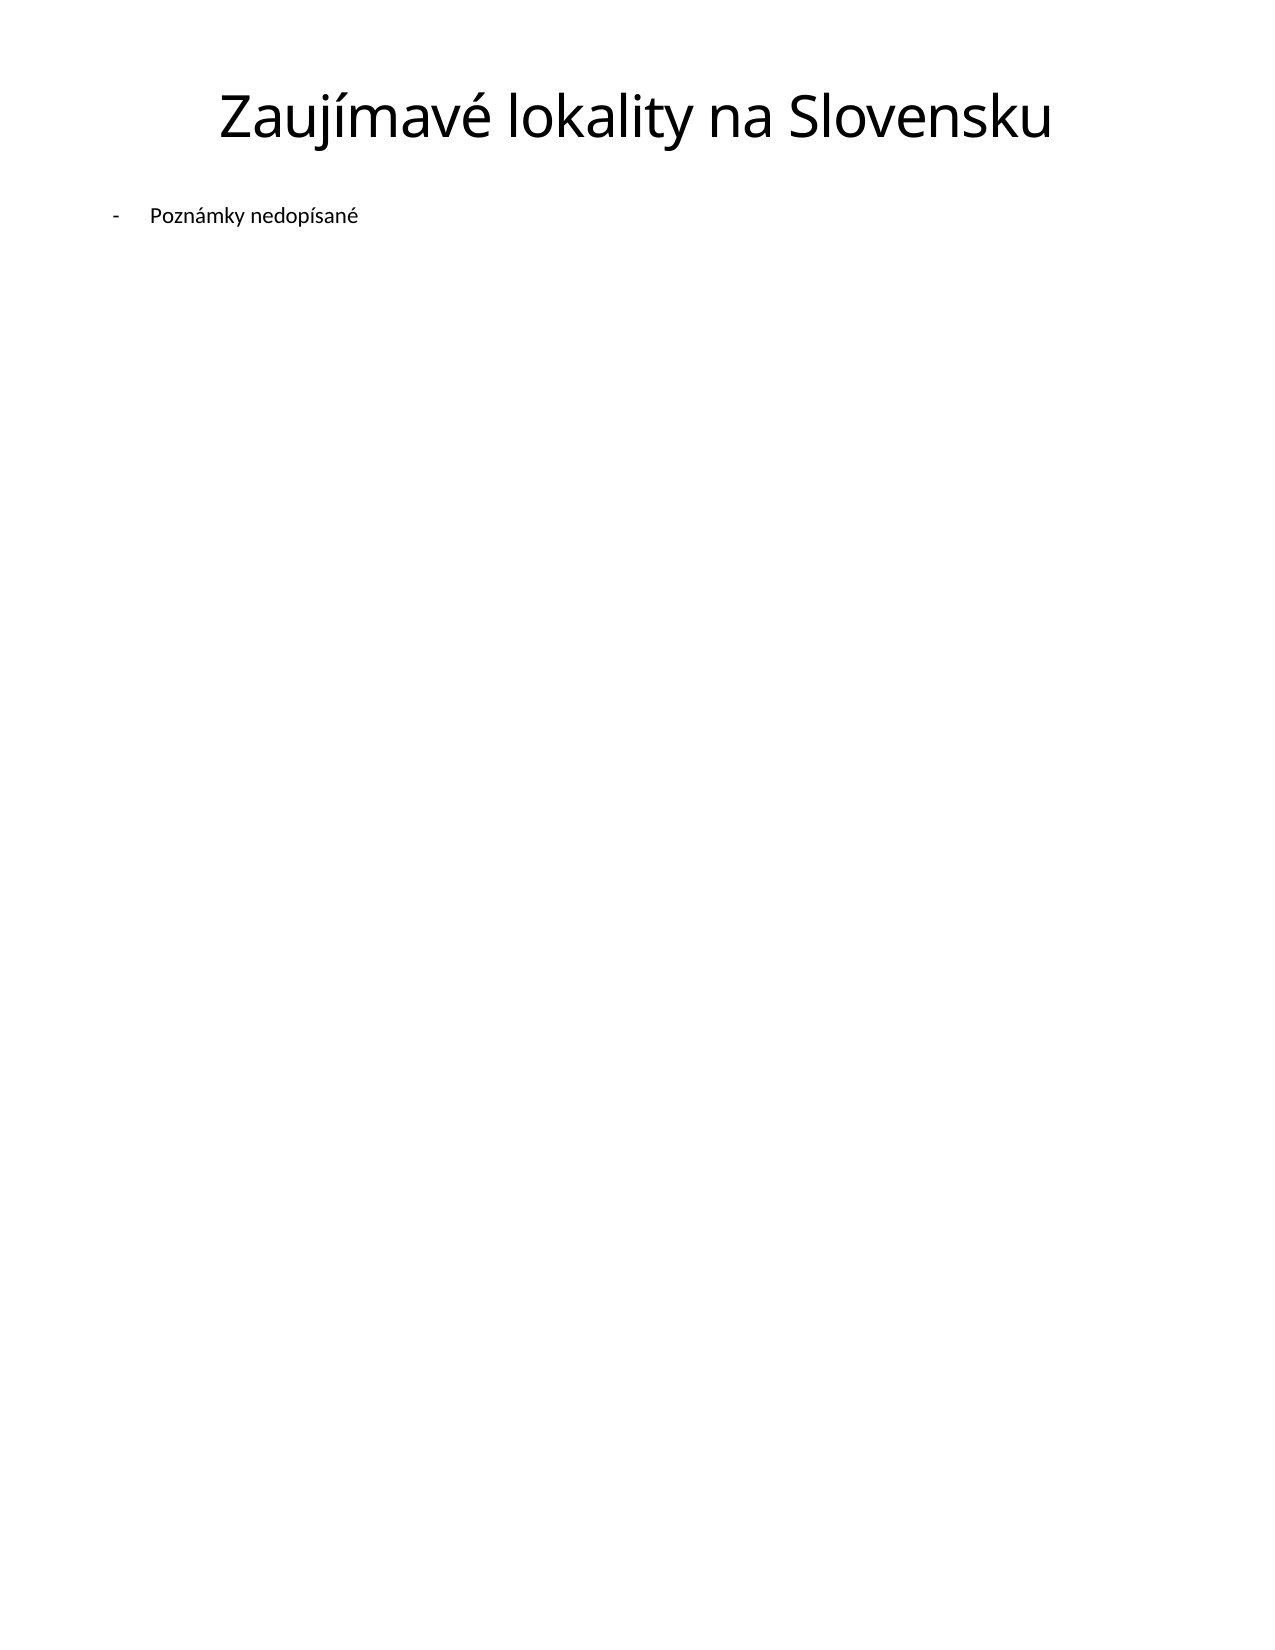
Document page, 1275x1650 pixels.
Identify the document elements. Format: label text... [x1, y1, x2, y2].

list Poznámky nedopísané [112, 201, 1200, 229]
title Zaujímavé lokality na Slovensku [75, 75, 1200, 154]
